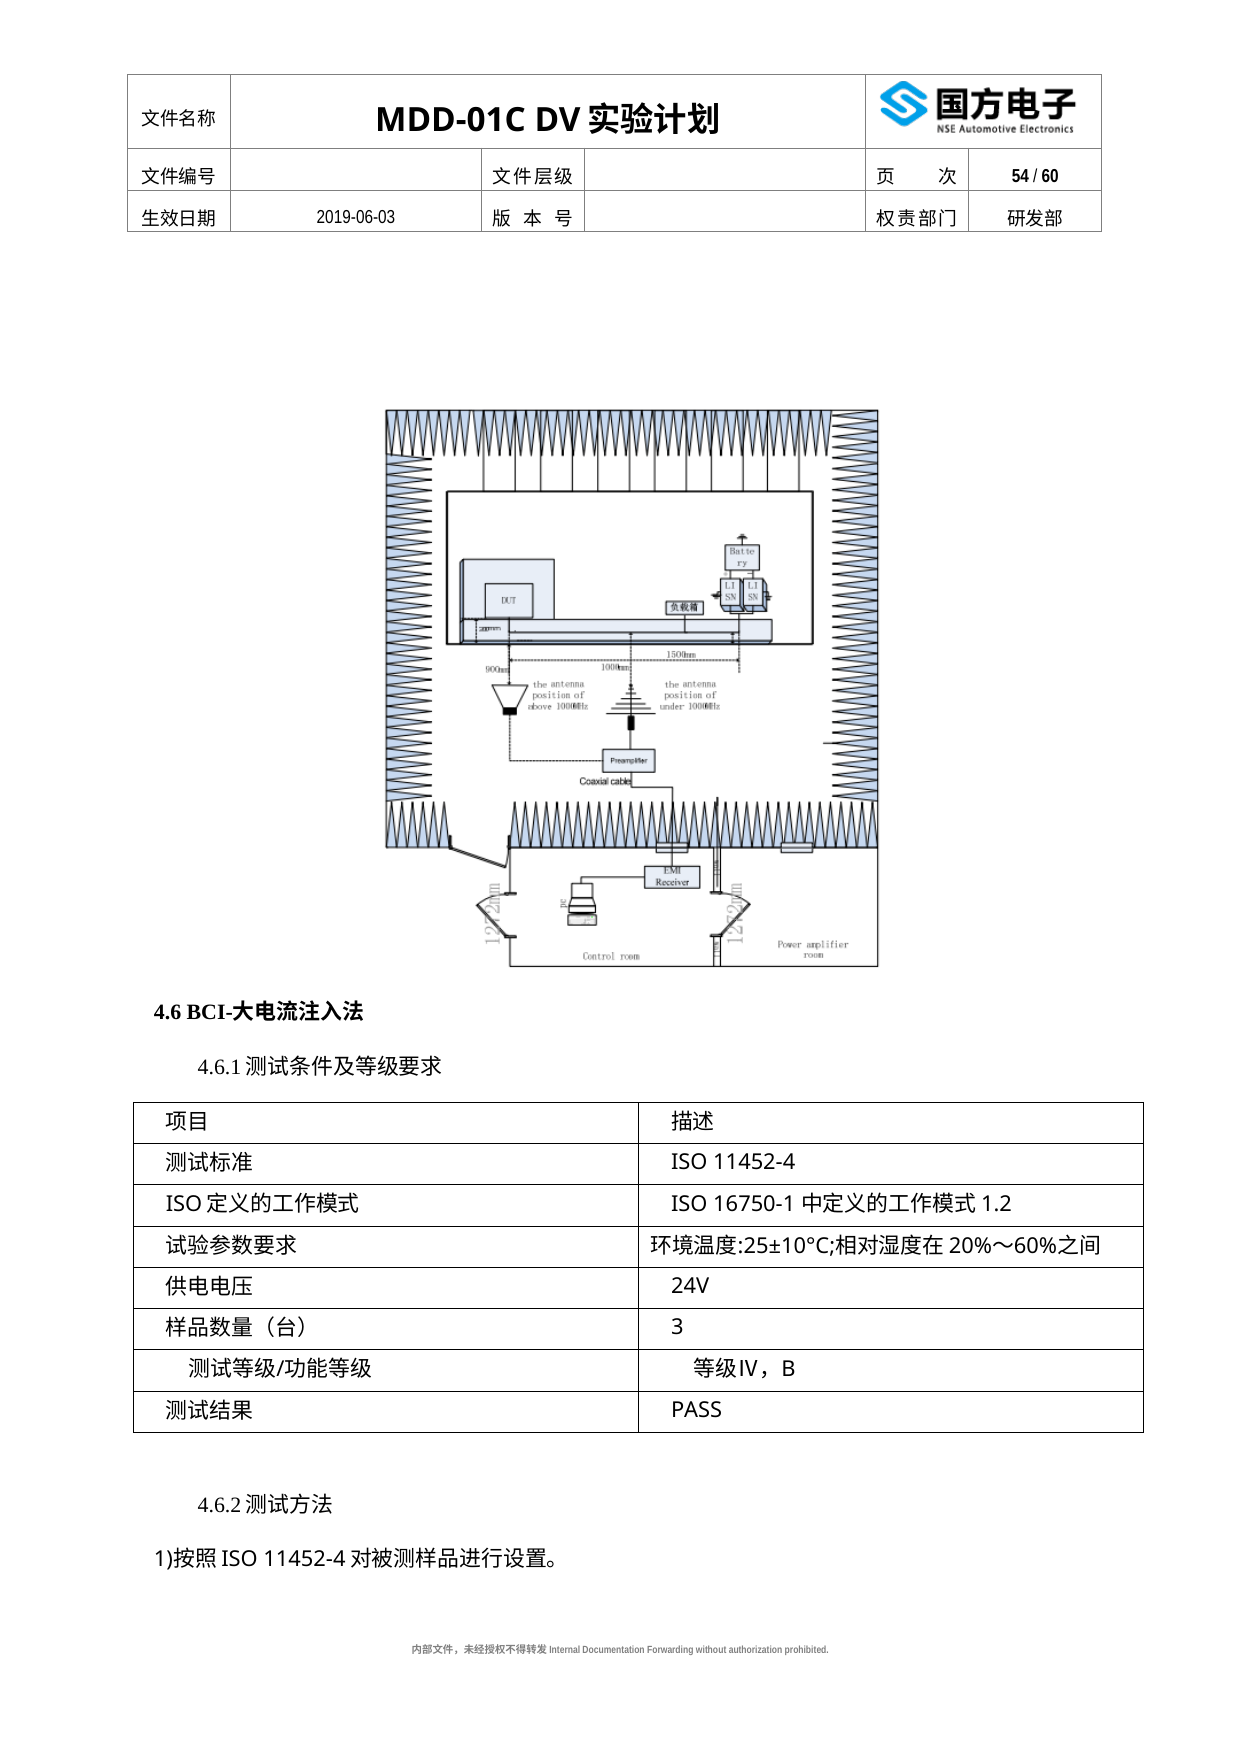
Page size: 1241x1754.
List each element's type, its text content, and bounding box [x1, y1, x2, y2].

subtitle 4.6.1测试条件及等级要求 [177, 1047, 1107, 1081]
table_cell ISO 16750-1 中定义的工作模式 1.2 [639, 1185, 1143, 1226]
table_cell 环境温度:25±10°C;相对湿度在20%～60%之间 [639, 1227, 1143, 1267]
table_cell ISO 11452-4 [639, 1144, 1143, 1184]
picture [878, 75, 1079, 137]
table_cell 等级Ⅳ，B [639, 1350, 1143, 1391]
table_cell 24V [639, 1268, 1143, 1308]
table_cell 测试结果 [134, 1392, 638, 1432]
text 1)按照ISO 11452-4对被测样品进行设置。 [133, 1540, 1107, 1574]
table_cell 试验参数要求 [134, 1227, 638, 1267]
table_cell 测试等级/功能等级 [134, 1350, 638, 1391]
table_header 项目 [134, 1103, 638, 1143]
table_cell 3 [639, 1309, 1143, 1349]
table_cell 测试标准 [134, 1144, 638, 1184]
subtitle 4.6.2测试方法 [177, 1486, 1107, 1519]
table_cell 样品数量（台） [134, 1309, 638, 1349]
subtitle 4.6 BCI-大电流注入法 [133, 993, 1107, 1027]
table_cell 供电电压 [134, 1268, 638, 1308]
table_cell ISO定义的工作模式 [134, 1185, 638, 1226]
picture [369, 404, 892, 974]
table_header 描述 [639, 1103, 1143, 1143]
table_cell PASS [639, 1392, 1143, 1432]
